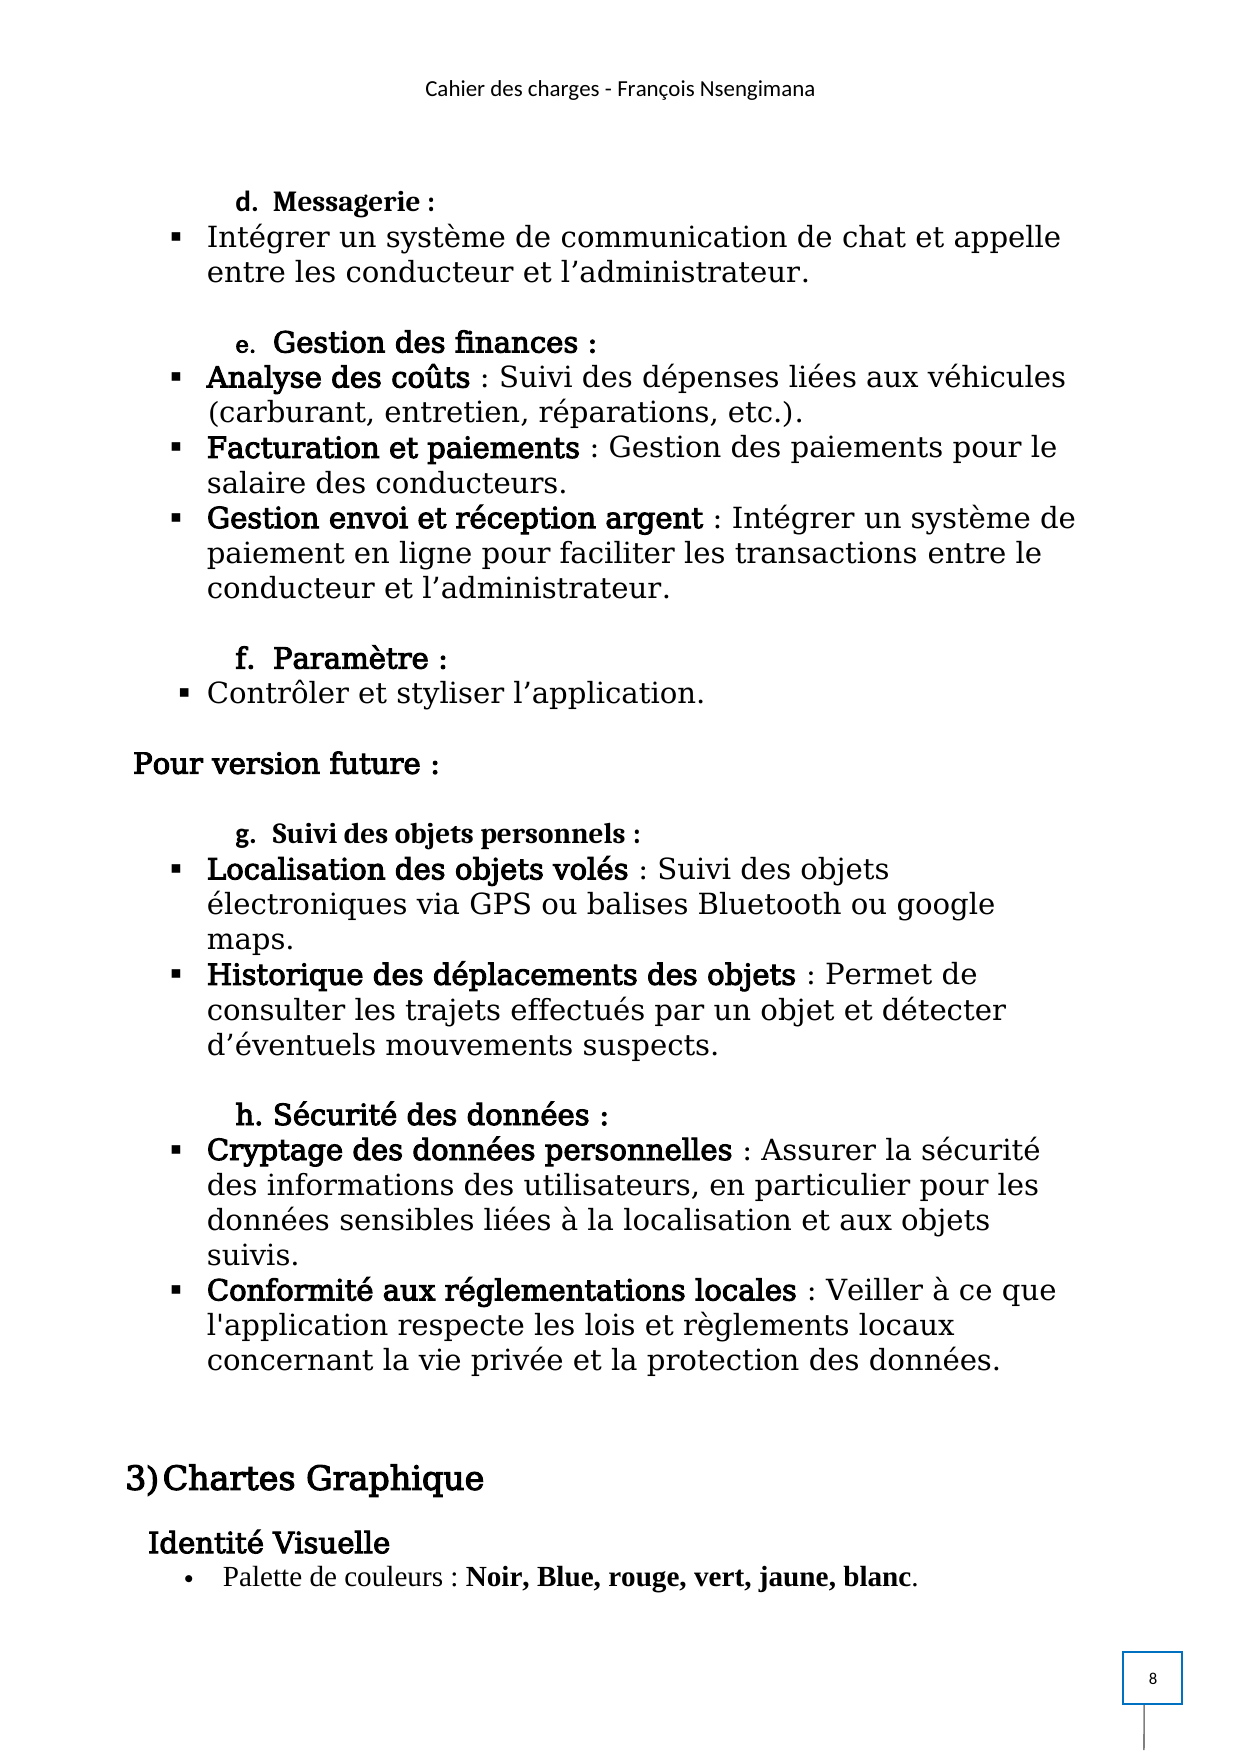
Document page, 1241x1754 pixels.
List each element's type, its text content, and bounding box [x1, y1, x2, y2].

list Palette de couleurs : Noir, Blue, rouge, vert, jaune, blanc. [185, 1559, 1093, 1593]
list Sécurité des données : [235, 1096, 1093, 1131]
text Identité Visuelle [148, 1524, 1093, 1559]
list Paramètre : [235, 639, 1093, 674]
list Facturation et paiements : Gestion des paiements pour le salaire des conducteurs. [169, 429, 1093, 499]
subtitle Messagerie : [235, 183, 1093, 218]
subtitle Suivi des objets personnels : [235, 815, 1093, 850]
list Contrôler et styliser l’application. [177, 674, 1093, 710]
list Conformité aux réglementations locales : Veiller à ce que l'application respecte les lois et règlements locaux concernant la vie privée et la protection des données. [169, 1271, 1093, 1377]
list Historique des déplacements des objets : Permet de consulter les trajets effectués par un objet et détecter d’éventuels mouvements suspects. [169, 956, 1093, 1061]
list Cryptage des données personnelles : Assurer la sécurité des informations des utilisateurs, en particulier pour les données sensibles liées à la localisation et aux objets suivis. [169, 1131, 1093, 1271]
list Analyse des coûts : Suivi des dépenses liées aux véhicules (carburant, entretien, réparations, etc.). [169, 358, 1093, 429]
subtitle Gestion des finances : [235, 323, 1093, 358]
list Chartes Graphique [125, 1457, 1093, 1497]
list Pour version future : [133, 745, 1093, 780]
list Gestion envoi et réception argent : Intégrer un système de paiement en ligne pour faciliter les transactions entre le conducteur et l’administrateur. [169, 499, 1093, 604]
list Localisation des objets volés : Suivi des objets électroniques via GPS ou balises Bluetooth ou google maps. [169, 850, 1093, 956]
list Intégrer un système de communication de chat et appelle entre les conducteur et l’administrateur. [169, 218, 1093, 288]
